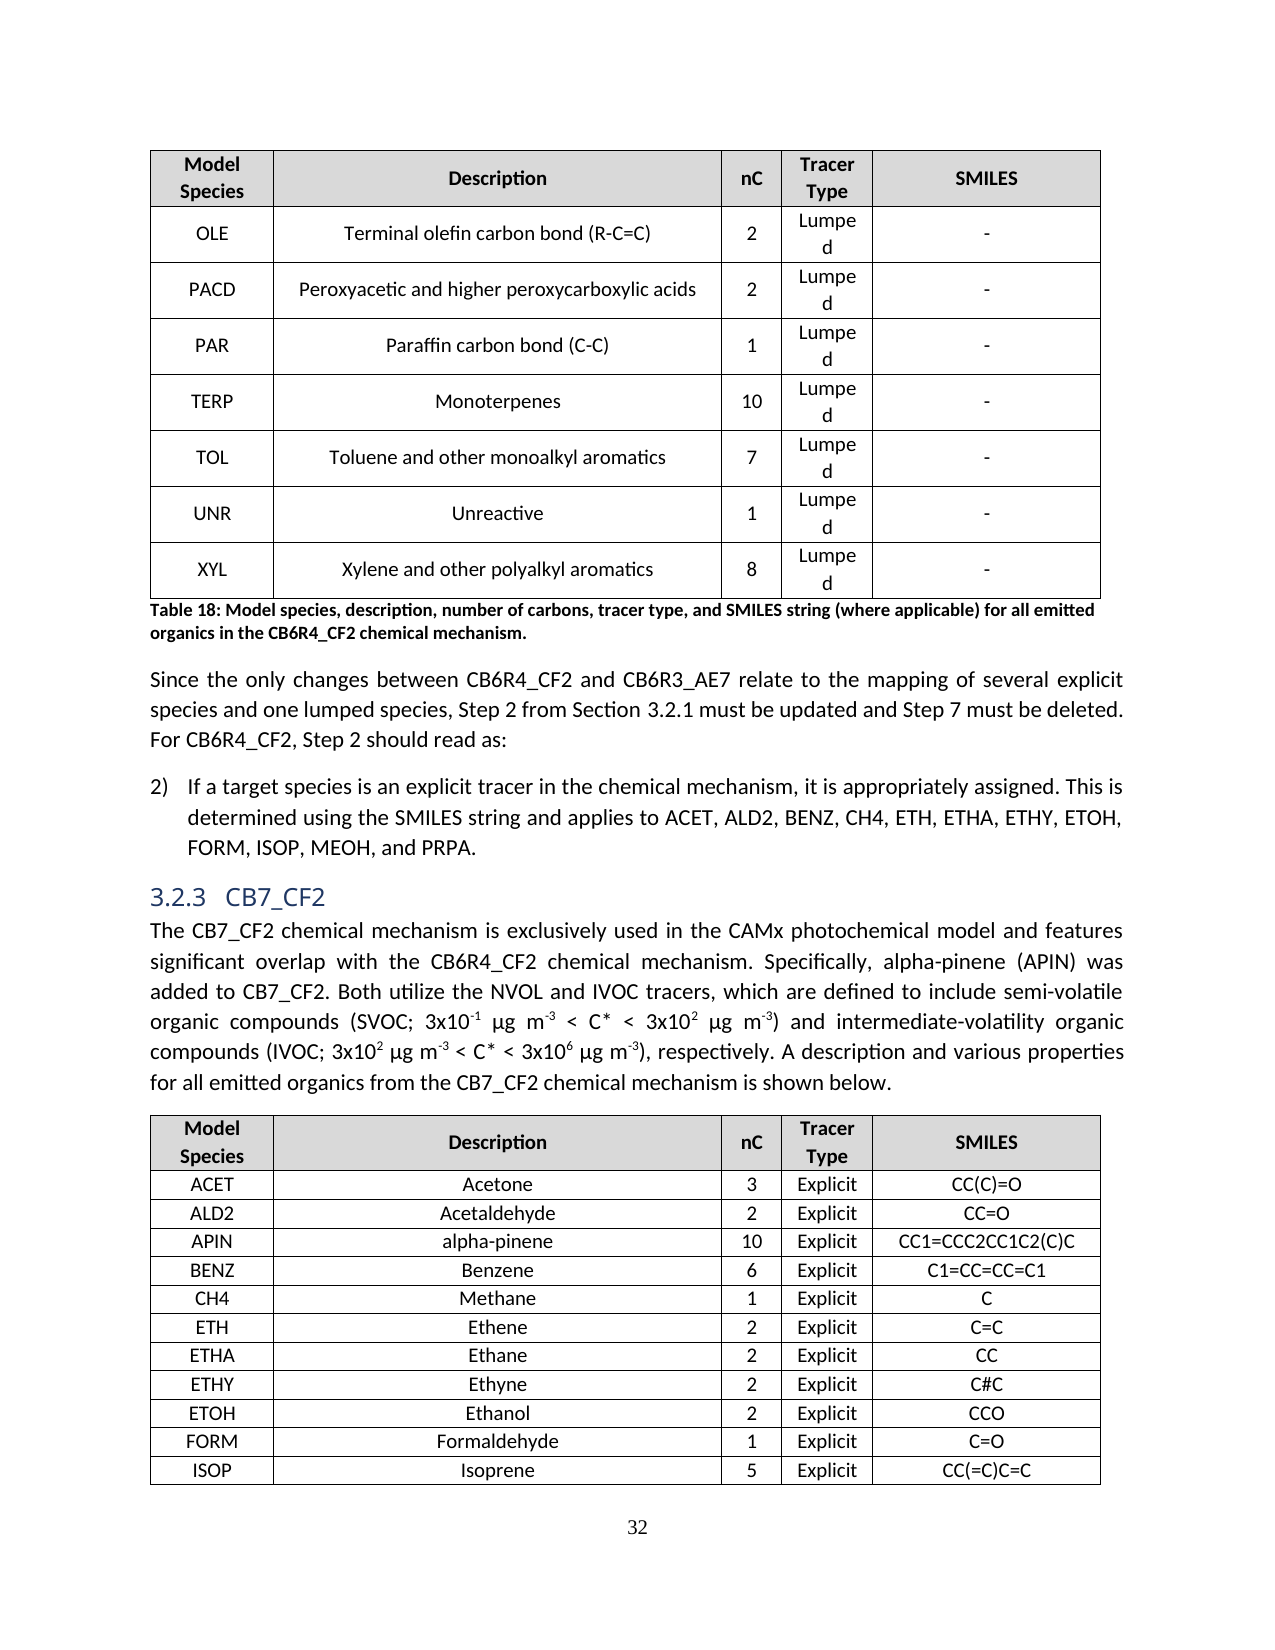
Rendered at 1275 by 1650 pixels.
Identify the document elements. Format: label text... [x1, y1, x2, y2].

table_header Tracer Type [782, 1116, 872, 1170]
table_cell Explicit [782, 1286, 872, 1313]
table_cell Acetone [274, 1171, 721, 1199]
table_cell Lumped [782, 431, 872, 486]
table_cell 2 [722, 207, 781, 262]
table_cell Monoterpenes [274, 375, 721, 430]
table_cell Lumped [782, 543, 872, 597]
table_cell 2 [722, 1343, 781, 1370]
table_cell 2 [722, 1400, 781, 1427]
table_cell Lumped [782, 319, 872, 374]
table_cell Peroxyacetic and higher peroxycarboxylic acids [274, 263, 721, 318]
table_cell Lumped [782, 207, 872, 262]
table_cell Acetaldehyde [274, 1200, 721, 1227]
table_cell UNR [151, 487, 273, 542]
table_cell Ethene [274, 1314, 721, 1342]
table_cell ISOP [151, 1457, 273, 1484]
table_cell CC1=CCC2CC1C2(C)C [873, 1229, 1100, 1256]
table_cell Toluene and other monoalkyl aromatics [274, 431, 721, 486]
table_cell ACET [151, 1171, 273, 1199]
table_cell PACD [151, 263, 273, 318]
table_cell 8 [722, 543, 781, 597]
table_header SMILES [873, 151, 1100, 206]
table_cell Ethane [274, 1343, 721, 1370]
table_cell - [873, 263, 1100, 318]
table_cell Lumped [782, 263, 872, 318]
table_cell ETHY [151, 1371, 273, 1399]
table_cell 2 [722, 1314, 781, 1342]
table_cell - [873, 543, 1100, 597]
table_cell 5 [722, 1457, 781, 1484]
table_header Tracer Type [782, 151, 872, 206]
table_cell Explicit [782, 1229, 872, 1256]
text The CB7_CF2 chemical mechanism is exclusively used in the CAMx photochemical model and features significant overlap with the CB6R4_CF2 chemical mechanism. Specifically, alpha-pinene (APIN) was added to CB7_CF2. Both utilize the NVOL and IVOC tracers, which are defined to include semi-volatile organic compounds (SVOC; 3x10-1 μg m-3 < C* < 3x102 μg m-3) and intermediate-volatility organic compounds (IVOC; 3x102 μg m-3 < C* < 3x106 μg m-3), respectively. A description and various properties for all emitted organics from the CB7_CF2 chemical mechanism is shown below. [150, 917, 1125, 1096]
table_cell C=O [873, 1428, 1100, 1456]
table_cell C=C [873, 1314, 1100, 1342]
text Since the only changes between CB6R4_CF2 and CB6R3_AE7 relate to the mapping of several explicit species and one lumped species, Step 2 from Section 3.3.1 must be updated and Step 7 must be deleted. For CB6R4_CF2, Step 2 should read as: [150, 665, 1125, 754]
table_cell 7 [722, 431, 781, 486]
table_cell Isoprene [274, 1457, 721, 1484]
table_cell 1 [722, 487, 781, 542]
table_cell - [873, 487, 1100, 542]
table_cell Xylene and other polyalkyl aromatics [274, 543, 721, 597]
table_cell - [873, 375, 1100, 430]
table_header Description [274, 151, 721, 206]
table_cell 2 [722, 1371, 781, 1399]
table_cell - [873, 319, 1100, 374]
table_header nC [722, 151, 781, 206]
table_cell TERP [151, 375, 273, 430]
table_cell XYL [151, 543, 273, 597]
table_cell Lumped [782, 375, 872, 430]
table_cell BENZ [151, 1257, 273, 1284]
table_header nC [722, 1116, 781, 1170]
table_header SMILES [873, 1116, 1100, 1170]
table_cell Ethanol [274, 1400, 721, 1427]
table_cell - [873, 431, 1100, 486]
table_cell Unreactive [274, 487, 721, 542]
table_cell ALD2 [151, 1200, 273, 1227]
table_header Model Species [151, 1116, 273, 1170]
table_cell Explicit [782, 1171, 872, 1199]
table_cell ETHA [151, 1343, 273, 1370]
table_cell 6 [722, 1257, 781, 1284]
table_cell C [873, 1286, 1100, 1313]
table_cell Formaldehyde [274, 1428, 721, 1456]
table_cell ETH [151, 1314, 273, 1342]
table_header Description [274, 1116, 721, 1170]
table_cell Explicit [782, 1314, 872, 1342]
table_cell Explicit [782, 1257, 872, 1284]
table_cell C1=CC=CC=C1 [873, 1257, 1100, 1284]
table_cell FORM [151, 1428, 273, 1456]
table_cell 1 [722, 1286, 781, 1313]
table_cell APIN [151, 1229, 273, 1256]
table_cell PAR [151, 319, 273, 374]
table_cell 1 [722, 1428, 781, 1456]
list If a target species is an explicit tracer in the chemical mechanism, it is appropriately assigned. This is determined using the SMILES string and applies to ACET, ALD2, BENZ, CH4, ETH, ETHA, ETHY, ETOH, FORM, ISOP, MEOH, and PRPA. [150, 772, 1125, 861]
table_cell CCO [873, 1400, 1100, 1427]
table_cell ETOH [151, 1400, 273, 1427]
table_cell 3 [722, 1171, 781, 1199]
table_cell Terminal olefin carbon bond (R-C=C) [274, 207, 721, 262]
table_header Model Species [151, 151, 273, 206]
table_cell 2 [722, 263, 781, 318]
table_cell CC(=C)C=C [873, 1457, 1100, 1484]
table_cell Benzene [274, 1257, 721, 1284]
table_cell Paraffin carbon bond (C-C) [274, 319, 721, 374]
table_cell Explicit [782, 1200, 872, 1227]
table_cell - [873, 207, 1100, 262]
table_cell 10 [722, 375, 781, 430]
table_cell CC(C)=O [873, 1171, 1100, 1199]
table_cell Explicit [782, 1371, 872, 1399]
table_cell CH4 [151, 1286, 273, 1313]
table_cell Lumped [782, 487, 872, 542]
subtitle CB7_CF2 [150, 880, 1125, 914]
table_cell TOL [151, 431, 273, 486]
table_cell Explicit [782, 1428, 872, 1456]
table_cell 2 [722, 1200, 781, 1227]
table_cell alpha-pinene [274, 1229, 721, 1256]
table_cell Methane [274, 1286, 721, 1313]
table_cell 1 [722, 319, 781, 374]
text Table : Model species, description, number of carbons, tracer type, and SMILES string (where applicable) for all emitted organics in the CB6R4_CF2 chemical mechanism. [150, 598, 1125, 644]
table_cell OLE [151, 207, 273, 262]
table_cell Explicit [782, 1457, 872, 1484]
table_cell Ethyne [274, 1371, 721, 1399]
table_cell Explicit [782, 1400, 872, 1427]
table_cell CC [873, 1343, 1100, 1370]
table_cell 10 [722, 1229, 781, 1256]
table_cell Explicit [782, 1343, 872, 1370]
table_cell CC=O [873, 1200, 1100, 1227]
table_cell C#C [873, 1371, 1100, 1399]
